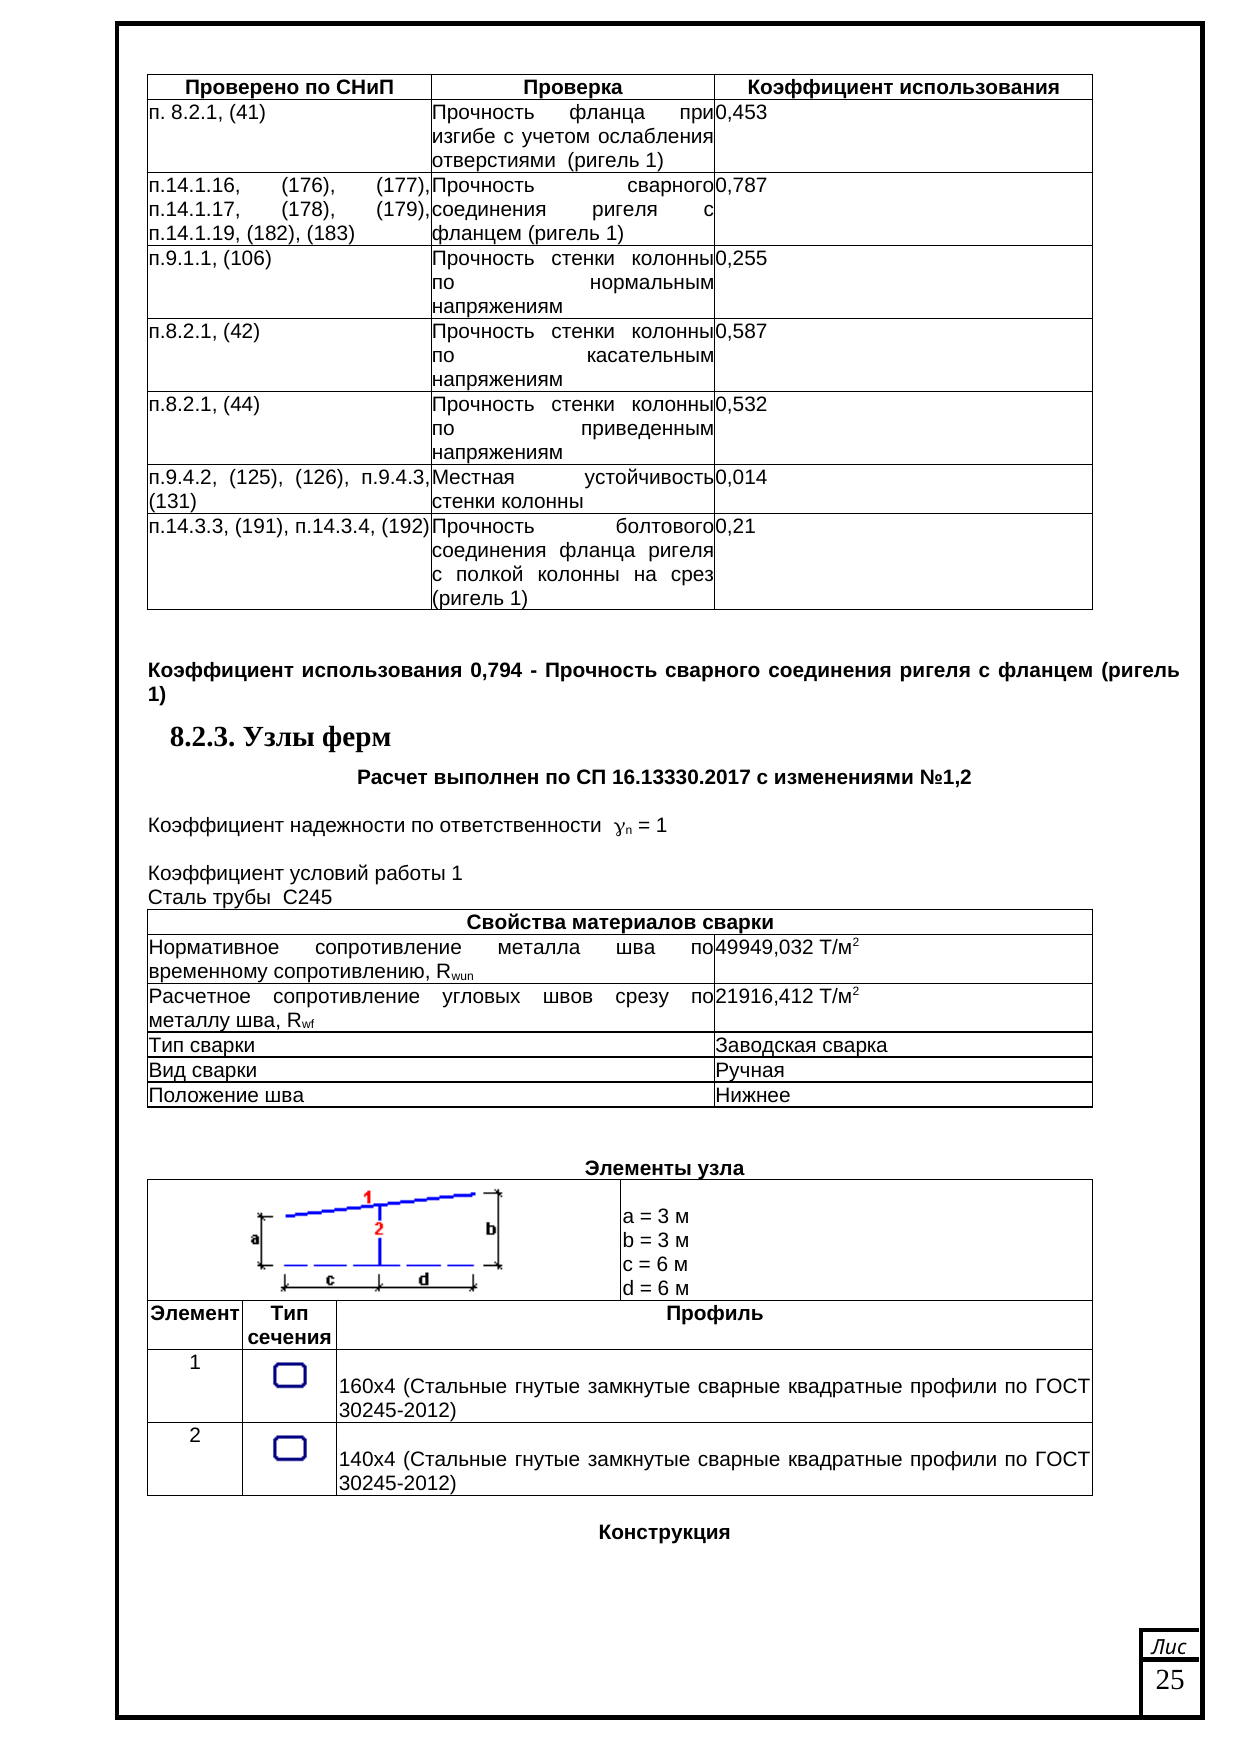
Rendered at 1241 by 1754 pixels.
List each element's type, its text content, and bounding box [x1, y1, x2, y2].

table_cell Тип сечения [243, 1301, 336, 1349]
table_cell Элемент [148, 1301, 242, 1349]
table_cell 2 [148, 1423, 242, 1495]
table_header Свойства материалов сварки [148, 910, 1092, 933]
table_cell п.8.2.1, (44) [148, 392, 431, 463]
table_cell [243, 1423, 336, 1495]
table_cell Прочность стенки колонны по нормальным напряжениям [432, 246, 714, 318]
picture [264, 1350, 315, 1401]
table_cell Расчетное сопротивление угловых швов срезу по металлу шва, Rwf [148, 984, 714, 1031]
table_cell Профиль [337, 1301, 1092, 1349]
table_cell 160x4 (Стальные гнутые замкнутые сварные квадратные профили по ГОСТ 30245-2012) [337, 1350, 1092, 1422]
table_cell п.14.3.3, (191), п.14.3.4, (192) [148, 514, 431, 609]
table_cell 140x4 (Стальные гнутые замкнутые сварные квадратные профили по ГОСТ 30245-2012) [337, 1423, 1092, 1495]
text Коэффициент условий работы 1 [148, 861, 1181, 884]
text Коэффициент надежности по ответственности n = 1 [148, 813, 1181, 837]
table_cell п.14.1.16, (176), (177), п.14.1.17, (178), (179), п.14.1.19, (182), (183) [148, 173, 431, 245]
table_cell Вид сварки [148, 1058, 714, 1081]
table_cell Тип сварки [148, 1033, 714, 1056]
table_cell 49949,032 Т/м2 [715, 935, 1092, 982]
table_cell 0,532 [715, 392, 1092, 463]
table_cell Прочность стенки колонны по приведенным напряжениям [432, 392, 714, 463]
table_cell Заводская сварка [715, 1033, 1092, 1056]
table_cell Нижнее [715, 1083, 1092, 1106]
subtitle 8.2.3. Узлы ферм [148, 719, 1181, 752]
picture [242, 1180, 526, 1298]
table_cell п.9.1.1, (106) [148, 246, 431, 318]
text Элементы узла [148, 1155, 1181, 1179]
text Сталь трубы C245 [148, 884, 1181, 908]
text Коэффициент использования 0,794 - Прочность сварного соединения ригеля с фланцем (ригель 1) [148, 658, 1181, 706]
text Расчет выполнен по СП 16.13330.2017 с изменениями №1,2 [148, 765, 1181, 789]
table_cell [243, 1350, 336, 1422]
picture [264, 1423, 315, 1474]
table_cell 0,787 [715, 173, 1092, 245]
table_cell Прочность фланца при изгибе с учетом ослабления отверстиями (ригель 1) [432, 100, 714, 172]
table_cell Прочность болтового соединения фланца ригеля с полкой колонны на срез (ригель 1) [432, 514, 714, 609]
table_cell Местная устойчивость стенки колонны [432, 465, 714, 512]
table_header a = 3 м b = 3 м c = 6 м d = 6 м [621, 1180, 1092, 1300]
table_cell Нормативное сопротивление металла шва по временному сопротивлению, Rwun [148, 935, 714, 982]
table_cell 0,255 [715, 246, 1092, 318]
table_cell Ручная [715, 1058, 1092, 1081]
table_cell п.8.2.1, (42) [148, 319, 431, 391]
table_cell Положение шва [148, 1083, 714, 1106]
table_cell Прочность стенки колонны по касательным напряжениям [432, 319, 714, 391]
table_header Проверка [432, 75, 714, 99]
table_cell 0,453 [715, 100, 1092, 172]
table_header [148, 1180, 620, 1300]
table_cell 0,21 [715, 514, 1092, 609]
table_header Проверено по СНиП [148, 75, 431, 99]
table_cell п. 8.2.1, (41) [148, 100, 431, 172]
table_cell Прочность сварного соединения ригеля с фланцем (ригель 1) [432, 173, 714, 245]
table_cell 0,014 [715, 465, 1092, 512]
table_cell 21916,412 Т/м2 [715, 984, 1092, 1031]
table_cell 1 [148, 1350, 242, 1422]
text Конструкция [148, 1520, 1181, 1544]
table_cell п.9.4.2, (125), (126), п.9.4.3, (131) [148, 465, 431, 512]
table_header Коэффициент использования [715, 75, 1092, 99]
table_cell 0,587 [715, 319, 1092, 391]
